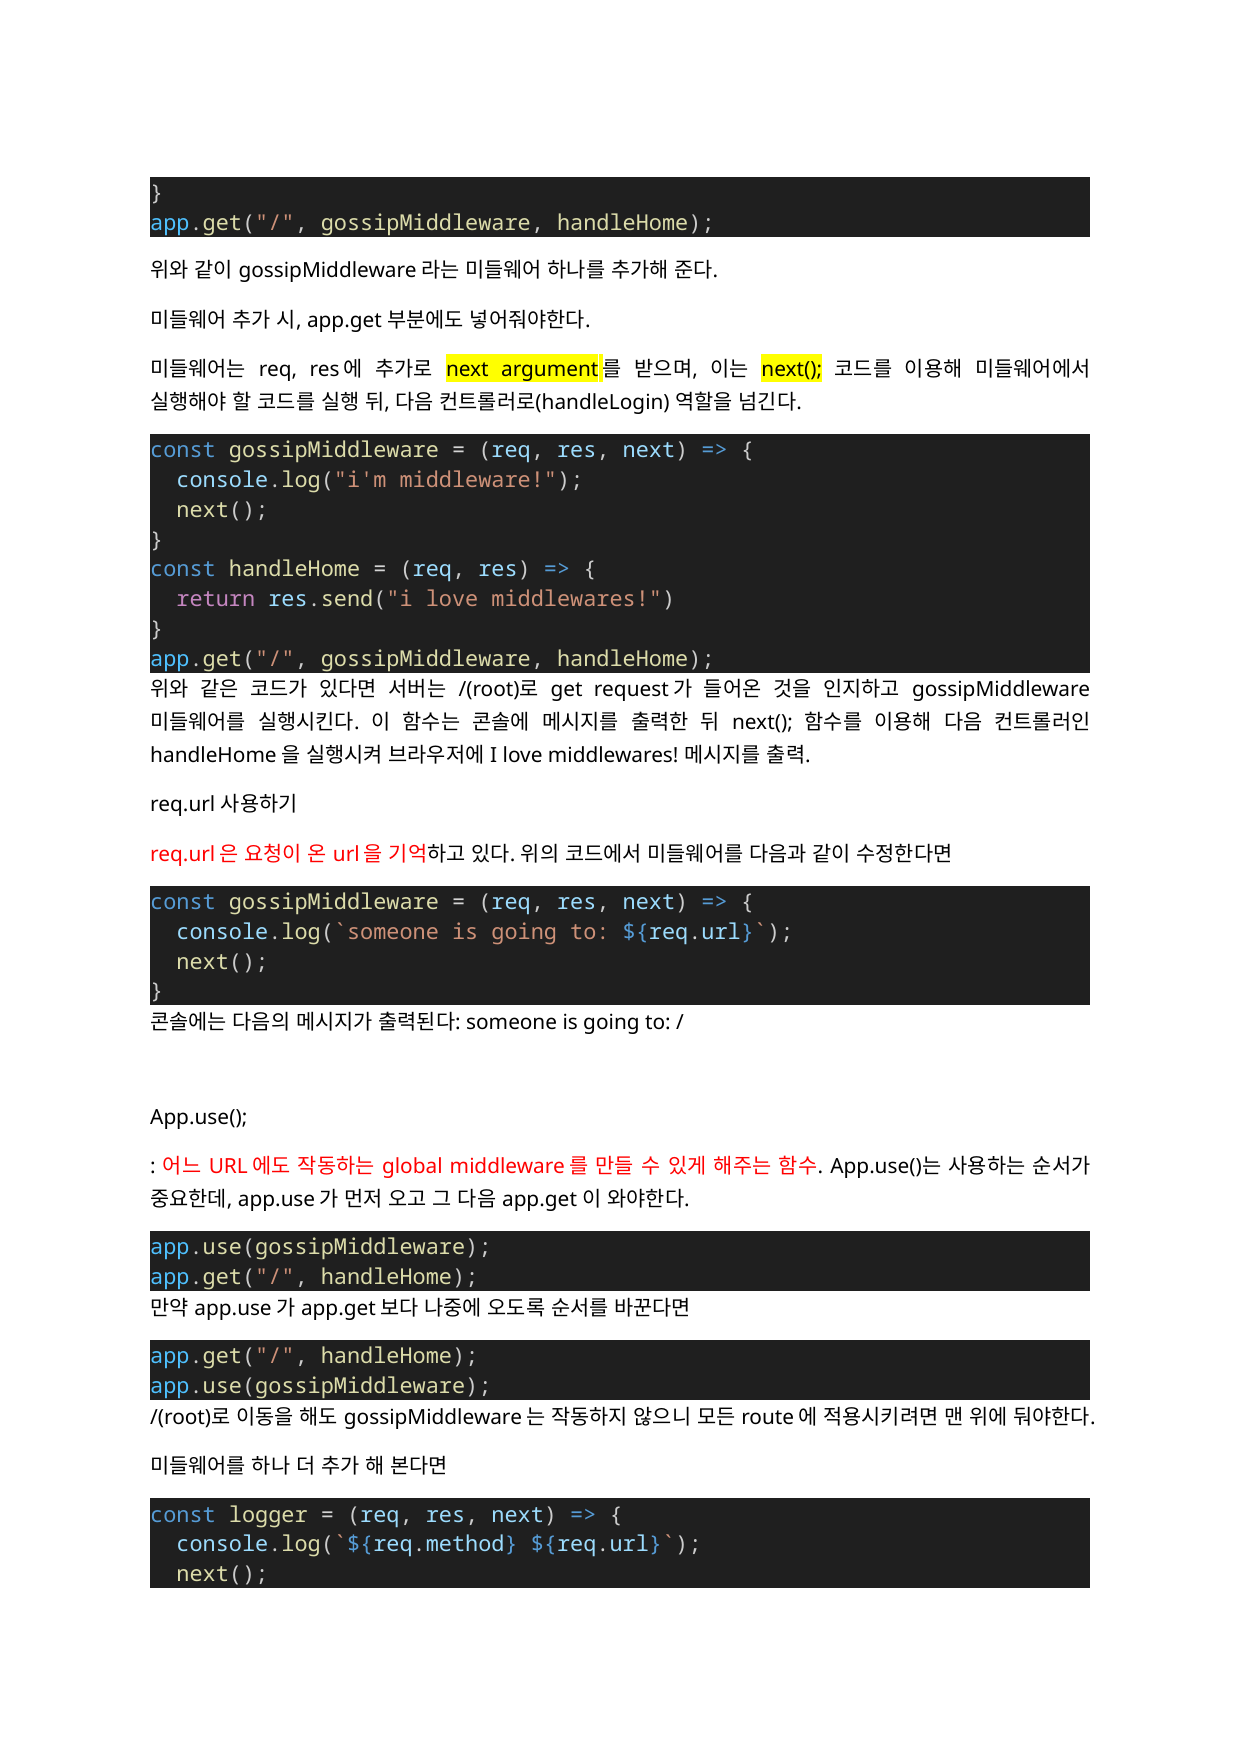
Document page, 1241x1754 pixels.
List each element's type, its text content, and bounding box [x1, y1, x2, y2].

text } [150, 524, 1090, 553]
text const logger = (req, res, next) => { [150, 1498, 1090, 1528]
text 미들웨어 추가 시, app.get 부분에도 넣어줘야한다. [150, 303, 1090, 333]
text console.log("i'm middleware!"); [150, 464, 1090, 494]
text return res.send("i love middlewares!") [150, 583, 1090, 613]
text 미들웨어는 req, res에 추가로 next argument를 받으며, 이는 next(); 코드를 이용해 미들웨어에서 실행해야 할 코드를 실행 뒤, 다음 컨트롤러로(handleLogin) 역할을 넘긴다. [150, 352, 1090, 415]
text app.use(gossipMiddleware); [150, 1370, 1090, 1400]
text const gossipMiddleware = (req, res, next) => { [150, 886, 1090, 916]
text req.url 사용하기 [150, 787, 1090, 818]
text 미들웨어를 하나 더 추가 해 본다면 [150, 1449, 1090, 1479]
text console.log(`someone is going to: ${req.url}`); [150, 916, 1090, 946]
text 위와 같은 코드가 있다면 서버는 /(root)로 get request가 들어온 것을 인지하고 gossipMiddleware 미들웨어를 실행시킨다. 이 함수는 콘솔에 메시지를 출력한 뒤 next(); 함수를 이용해 다음 컨트롤러인 handleHome을 실행시켜 브라우저에 I love middlewares! 메시지를 출력. [150, 673, 1090, 768]
text app.get("/", handleHome); [150, 1340, 1090, 1370]
text /(root)로 이동을 해도 gossipMiddleware는 작동하지 않으니 모든 route에 적용시키려면 맨 위에 둬야한다. [150, 1400, 1090, 1430]
text app.get("/", gossipMiddleware, handleHome); [150, 643, 1090, 673]
text 콘솔에는 다음의 메시지가 출력된다: someone is going to: / [150, 1005, 1090, 1036]
text next(); [150, 946, 1090, 976]
text 만약 app.use가 app.get보다 나중에 오도록 순서를 바꾼다면 [150, 1291, 1090, 1321]
text const gossipMiddleware = (req, res, next) => { [150, 434, 1090, 464]
text } [150, 976, 1090, 1005]
text next(); [150, 494, 1090, 524]
text console.log(`${req.method} ${req.url}`); [150, 1528, 1090, 1558]
text App.use(); [150, 1102, 1090, 1130]
text next(); [150, 1558, 1090, 1588]
text } [150, 177, 1090, 207]
text : 어느 URL에도 작동하는 global middleware를 만들 수 있게 해주는 함수. App.use()는 사용하는 순서가 중요한데, app.use가 먼저 오고 그 다음 app.get 이 와야한다. [150, 1149, 1090, 1212]
text app.get("/", handleHome); [150, 1261, 1090, 1291]
text } [150, 613, 1090, 643]
text app.use(gossipMiddleware); [150, 1231, 1090, 1261]
text app.get("/", gossipMiddleware, handleHome); [150, 207, 1090, 237]
text req.url은 요청이 온 url을 기억하고 있다. 위의 코드에서 미들웨어를 다음과 같이 수정한다면 [150, 837, 1090, 867]
text const handleHome = (req, res) => { [150, 553, 1090, 583]
text 위와 같이 gossipMiddleware라는 미들웨어 하나를 추가해 준다. [150, 253, 1090, 284]
